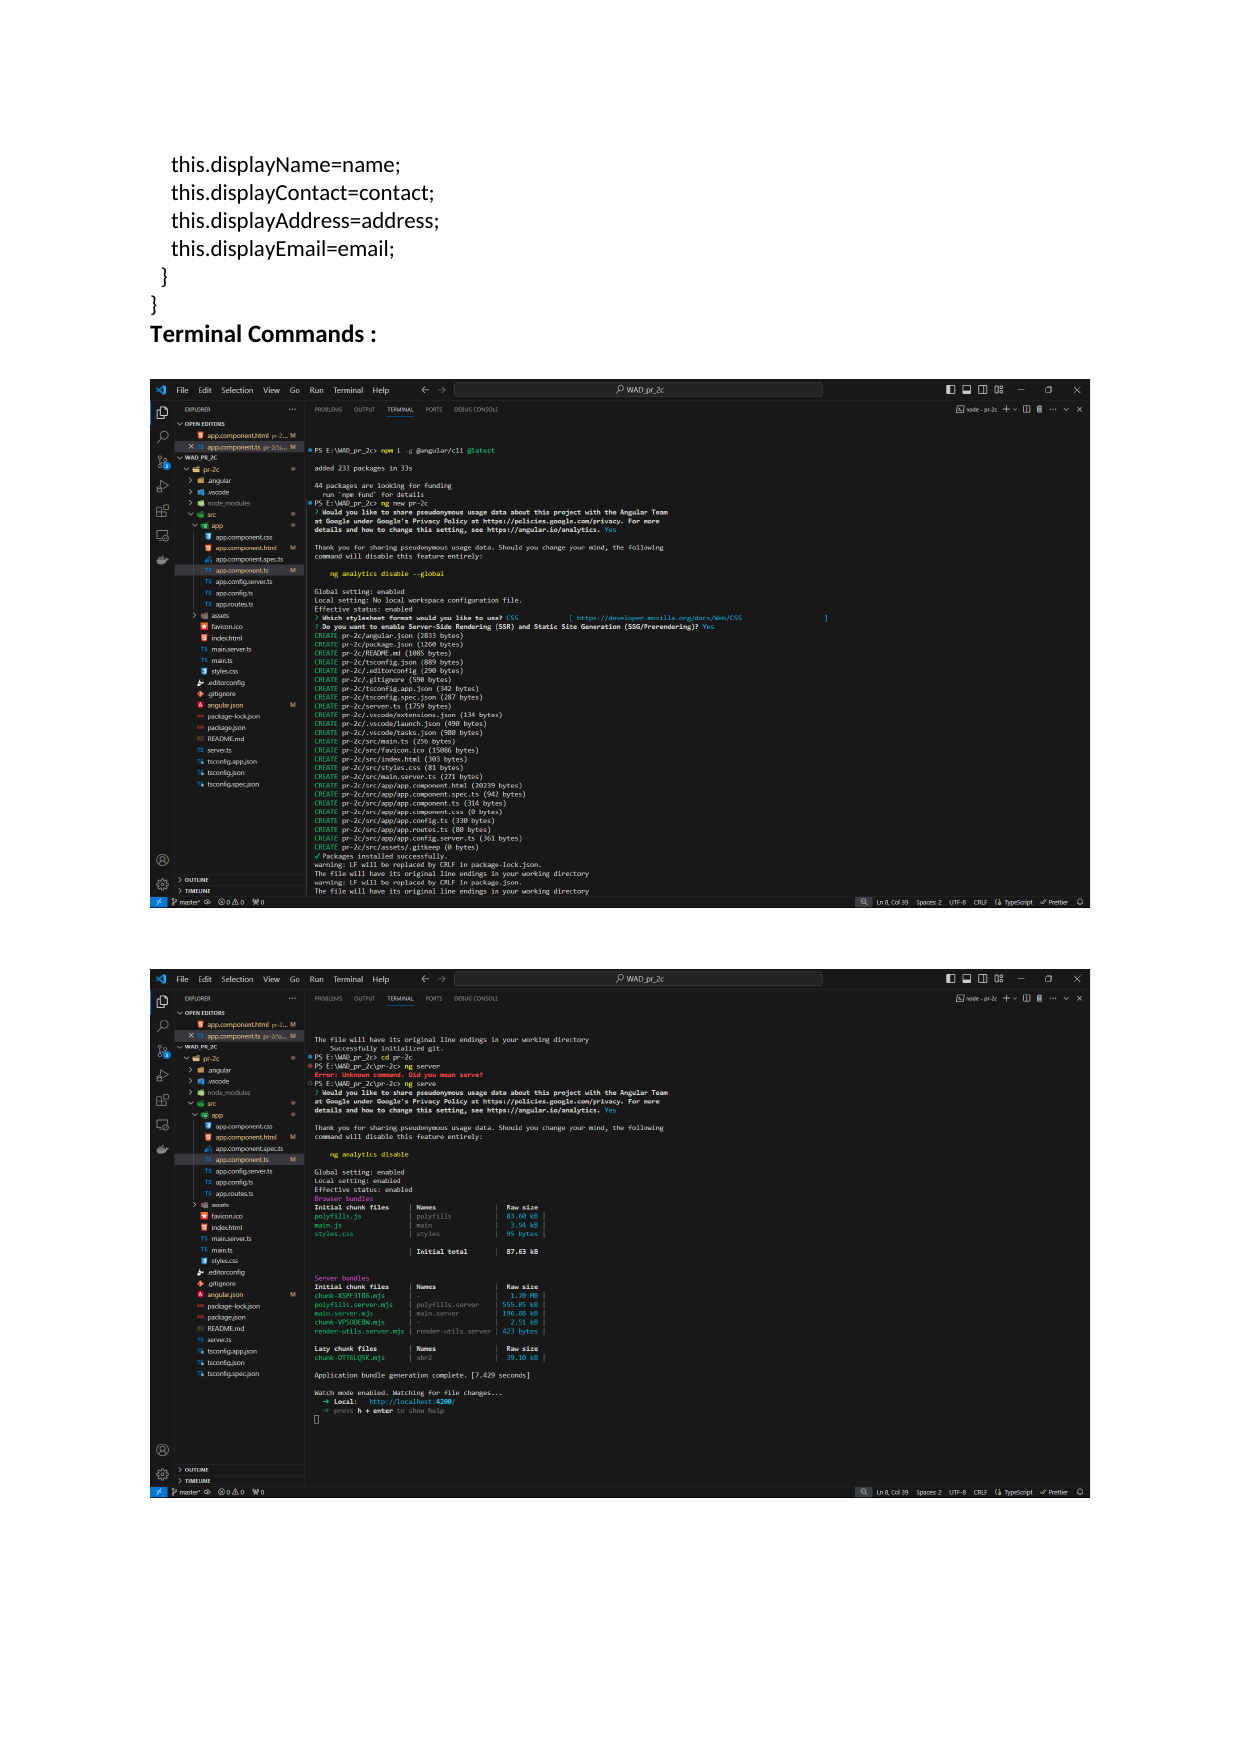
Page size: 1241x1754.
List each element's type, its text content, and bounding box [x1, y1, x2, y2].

text } [150, 262, 1090, 290]
text } [150, 290, 1090, 318]
text Terminal Commands : [150, 318, 1090, 349]
text this.displayAddress=address; [150, 206, 1090, 234]
text this.displayName=name; [150, 150, 1090, 178]
text this.displayEmail=email; [150, 234, 1090, 262]
picture [150, 379, 1091, 908]
picture [150, 969, 1091, 1498]
text this.displayContact=contact; [150, 178, 1090, 206]
